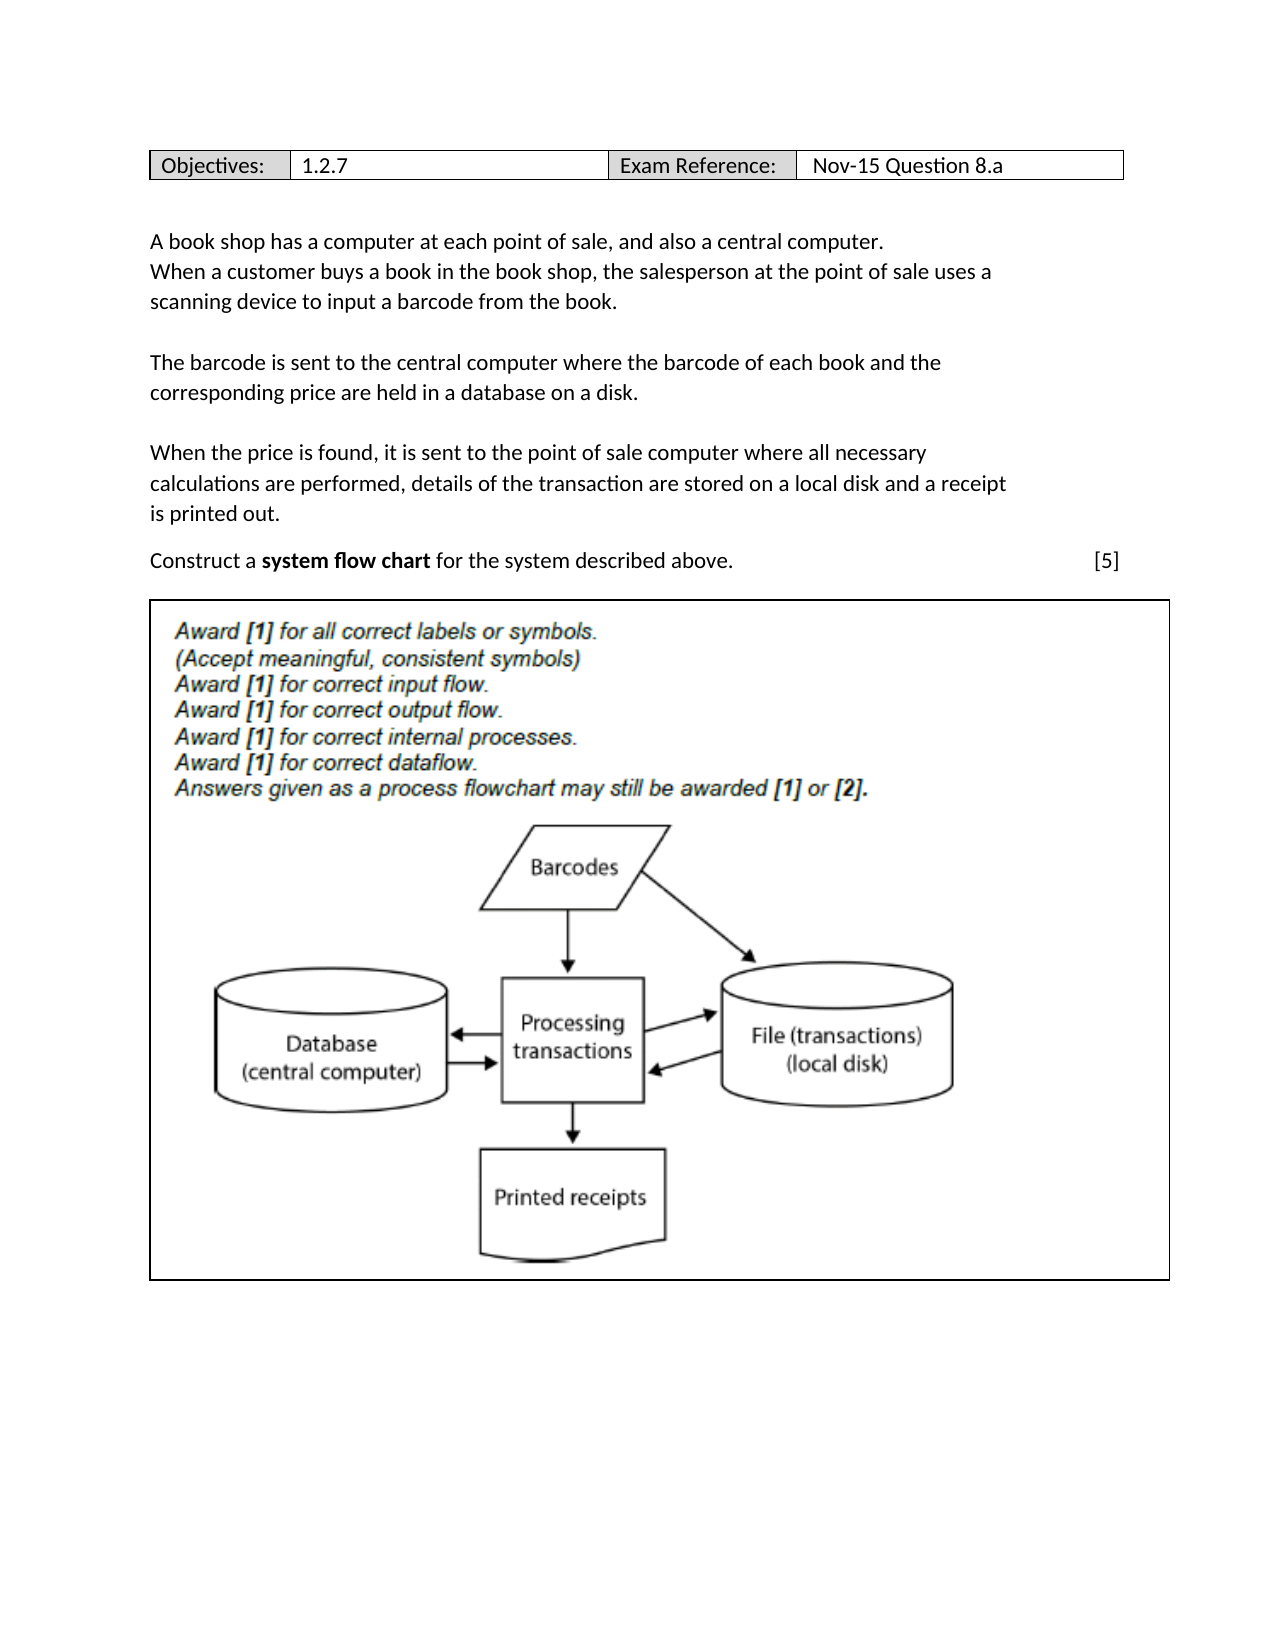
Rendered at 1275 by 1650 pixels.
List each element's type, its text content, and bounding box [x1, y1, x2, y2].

table_cell Nov-15 Question 8.a [797, 151, 1123, 179]
text A book shop has a computer at each point of sale, and also a central computer. When a customer buys a book in the book shop, the salesperson at the point of sale uses a scanning device to input a barcode from the book. The barcode is sent to the central computer where the barcode of each book and the corresponding price are held in a database on a disk. When the price is found, it is sent to the point of sale computer where all necessary calculations are performed, details of the transaction are stored on a local disk and a receipt is printed out. [150, 227, 1125, 527]
table_cell 1.2.7 [291, 151, 608, 179]
table_cell Exam Reference: [609, 151, 796, 179]
text Construct a system flow chart for the system described above. [5] [150, 546, 1125, 574]
picture [165, 607, 976, 1273]
table_cell Objectives: [151, 151, 290, 179]
